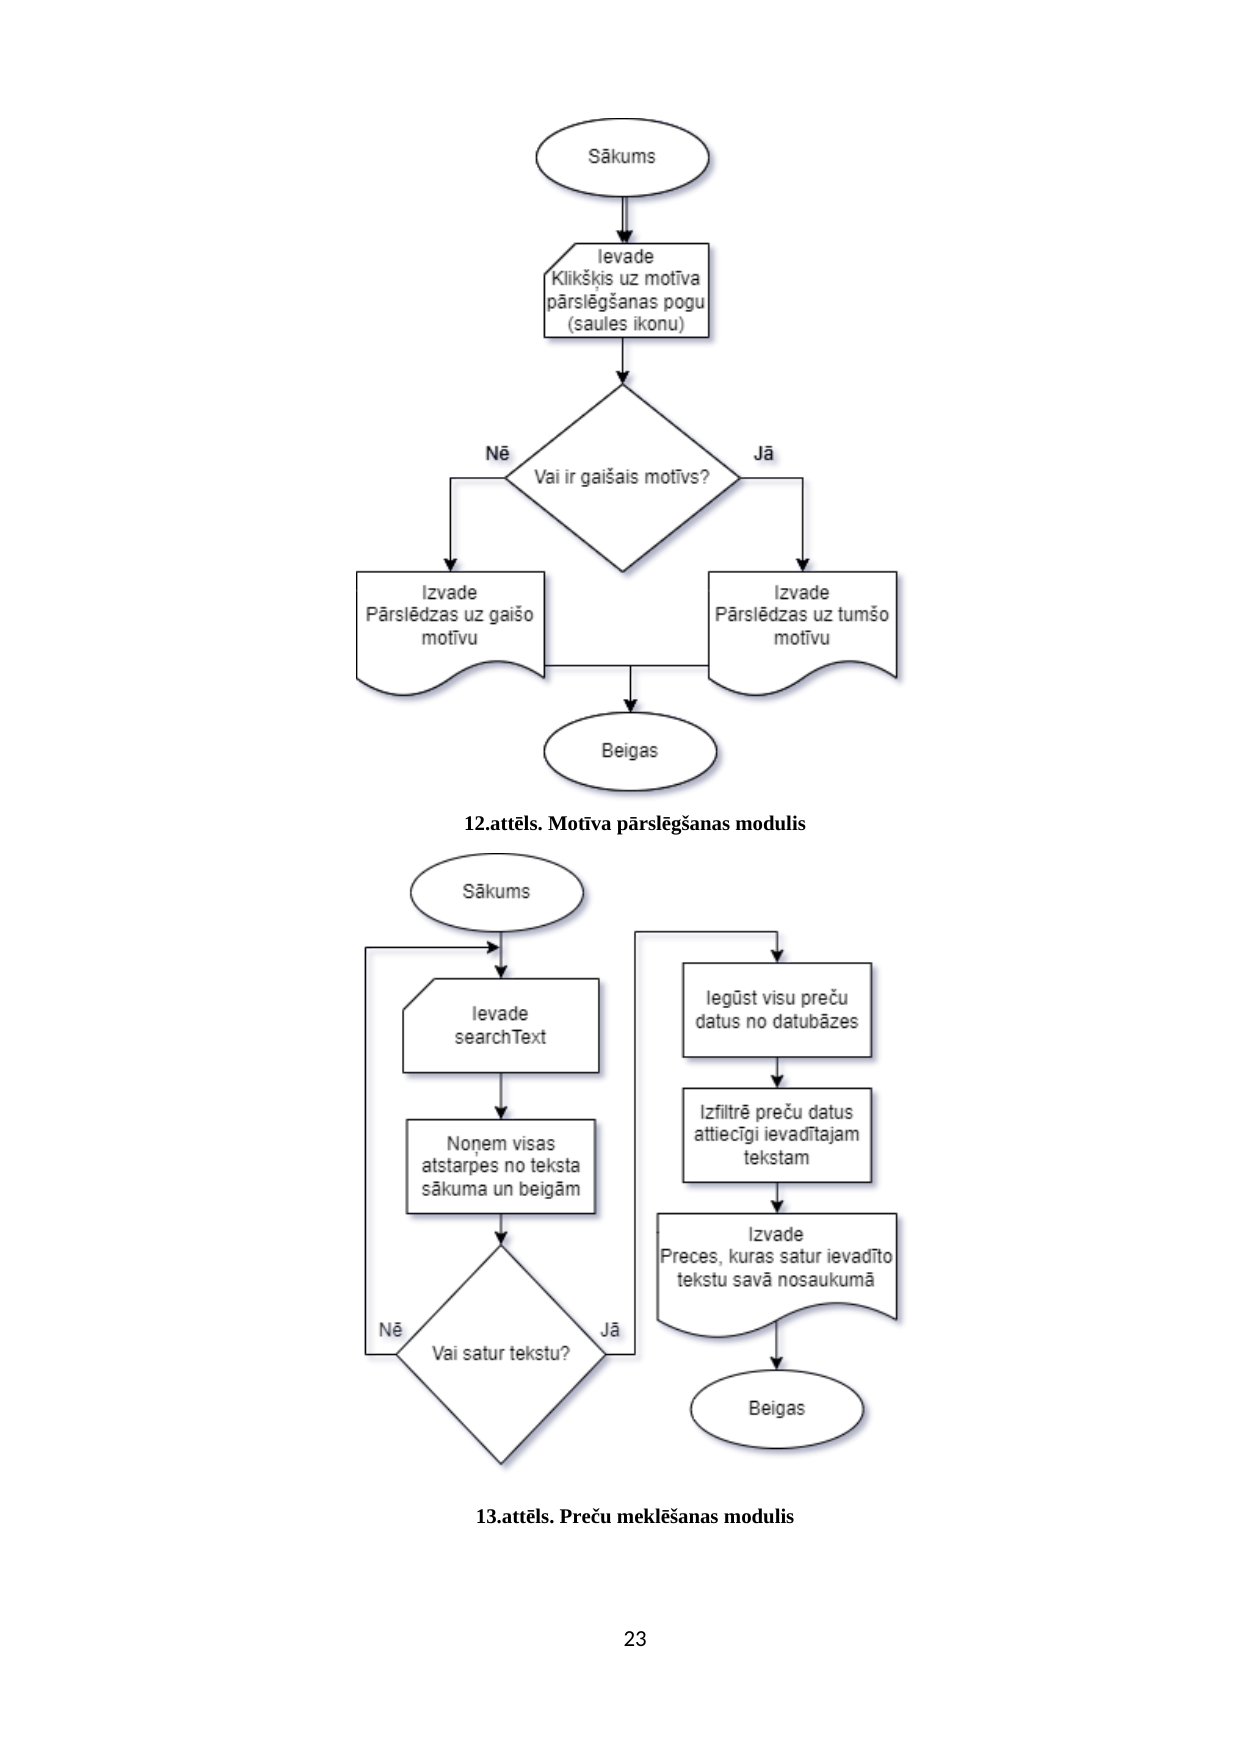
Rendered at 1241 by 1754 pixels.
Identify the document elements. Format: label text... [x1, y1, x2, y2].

picture [356, 118, 915, 809]
picture [354, 853, 915, 1484]
